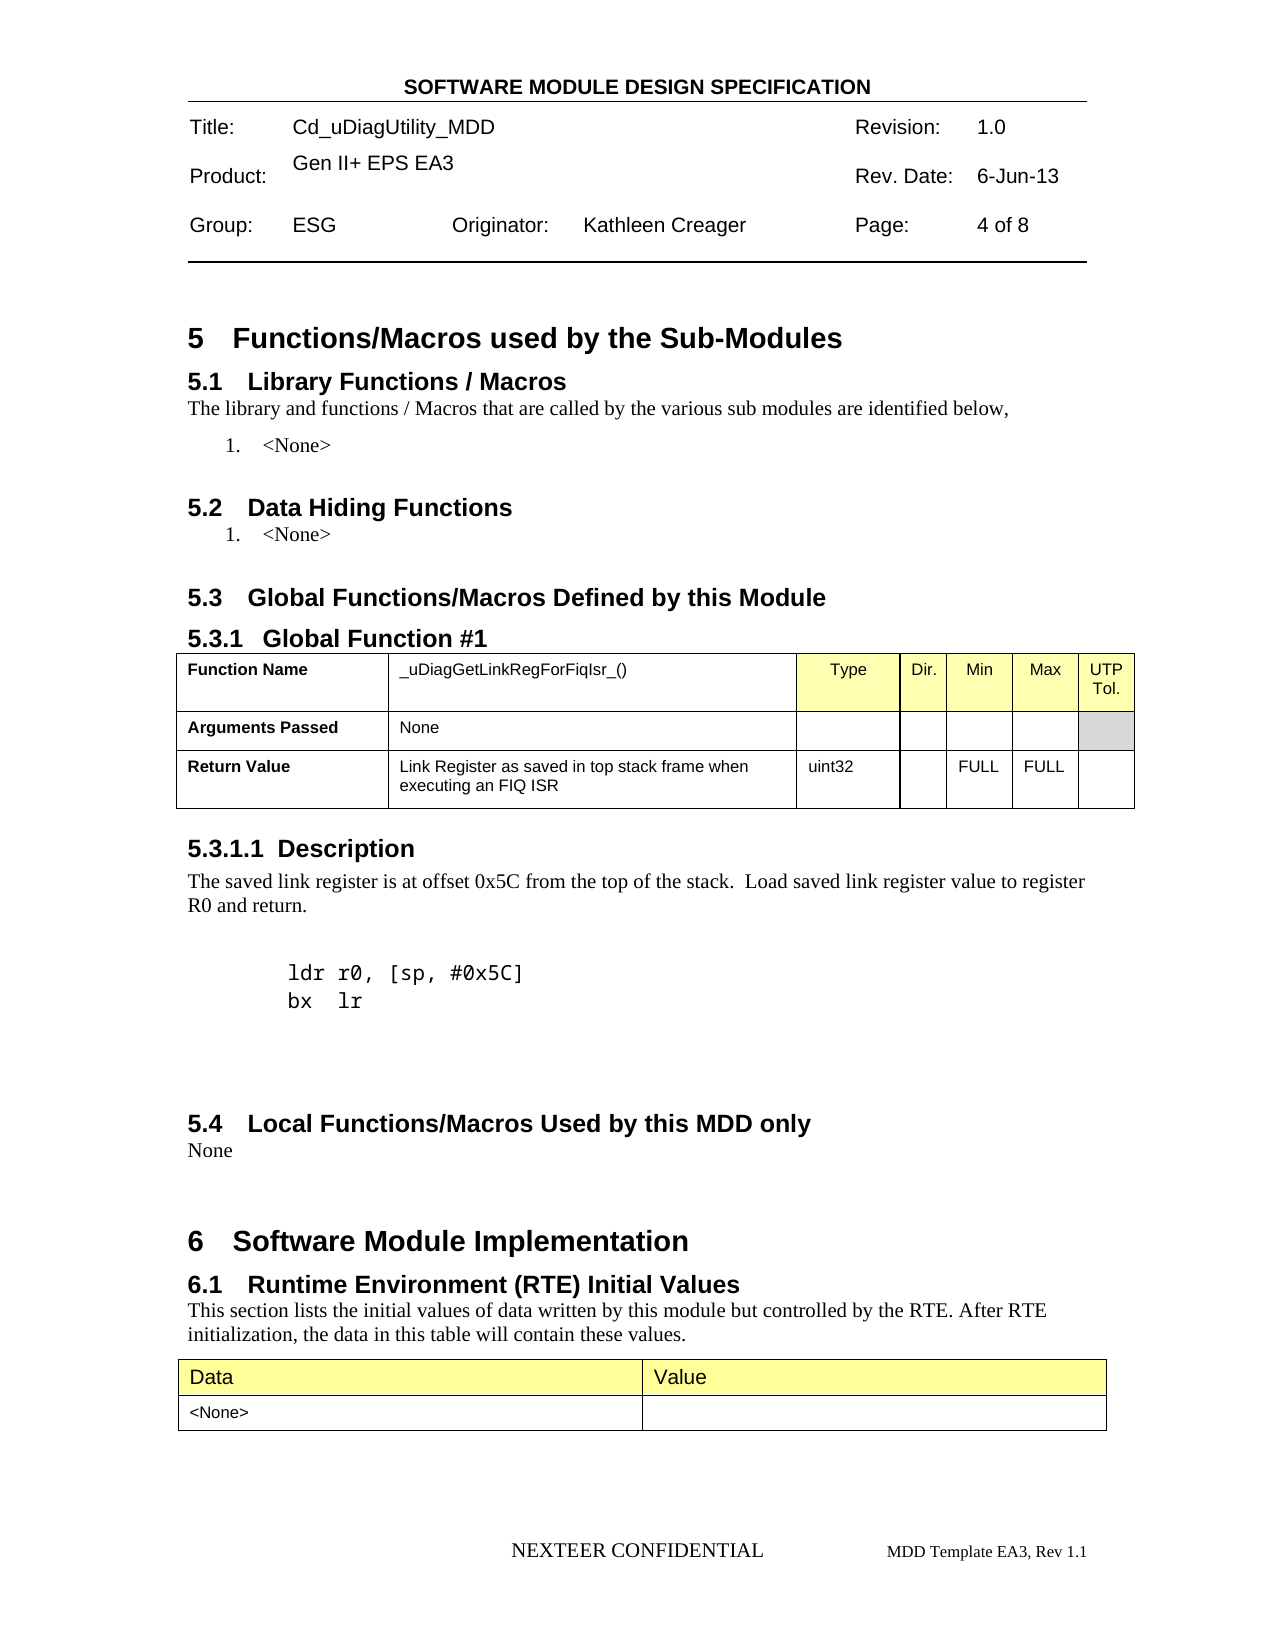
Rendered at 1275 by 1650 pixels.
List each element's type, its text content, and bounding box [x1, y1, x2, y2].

table_cell [947, 712, 1012, 750]
text ldr r0, [sp, #0x5C] [187, 958, 1087, 987]
subtitle Description [187, 834, 1087, 863]
text The library and functions / Macros that are called by the various sub modules are identified below, [187, 396, 1087, 420]
table_cell FULL [947, 751, 1012, 808]
list <None> [225, 522, 1087, 546]
table_cell Arguments Passed [177, 712, 388, 750]
table_header Dir. [901, 654, 946, 711]
table_cell [1079, 751, 1134, 808]
table_cell [643, 1396, 1106, 1430]
subtitle Runtime Environment (RTE) Initial Values [187, 1269, 1087, 1298]
text The saved link register is at offset 0x5C from the top of the stack. Load saved link register value to register R0 and return. [187, 869, 1087, 917]
table_cell FULL [1013, 751, 1078, 808]
table_header UTP Tol. [1079, 654, 1134, 711]
table_cell uint32 [797, 751, 899, 808]
table_cell [901, 751, 946, 808]
text None [187, 1138, 1087, 1162]
subtitle Data Hiding Functions [187, 493, 1087, 522]
table_cell Return Value [177, 751, 388, 808]
subtitle Global Functions/Macros Defined by this Module [187, 583, 1087, 611]
subtitle Software Module Implementation [187, 1223, 1087, 1257]
table_cell [901, 712, 946, 750]
subtitle Functions/Macros used by the Sub-Modules [187, 321, 1087, 355]
table_header Max [1013, 654, 1078, 711]
table_cell None [389, 712, 796, 750]
text bx lr [187, 987, 1087, 1015]
table_header Type [797, 654, 899, 711]
table_header Min [947, 654, 1012, 711]
table_header Function Name [177, 654, 388, 711]
list <None> [225, 433, 1087, 457]
table_cell [1079, 712, 1134, 750]
text This section lists the initial values of data written by this module but controlled by the RTE. After RTE initialization, the data in this table will contain these values. [187, 1298, 1087, 1346]
subtitle Local Functions/Macros Used by this MDD only [187, 1109, 1087, 1138]
table_cell [1013, 712, 1078, 750]
table_cell <None> [179, 1396, 642, 1430]
table_header _uDiagGetLinkRegForFiqIsr_() [389, 654, 796, 711]
table_header Value [643, 1360, 1106, 1394]
subtitle Library Functions / Macros [187, 367, 1087, 396]
table_cell [797, 712, 899, 750]
table_cell Link Register as saved in top stack frame when executing an FIQ ISR [389, 751, 796, 808]
subtitle Global Function #1 [187, 624, 1087, 653]
table_header Data [179, 1360, 642, 1394]
